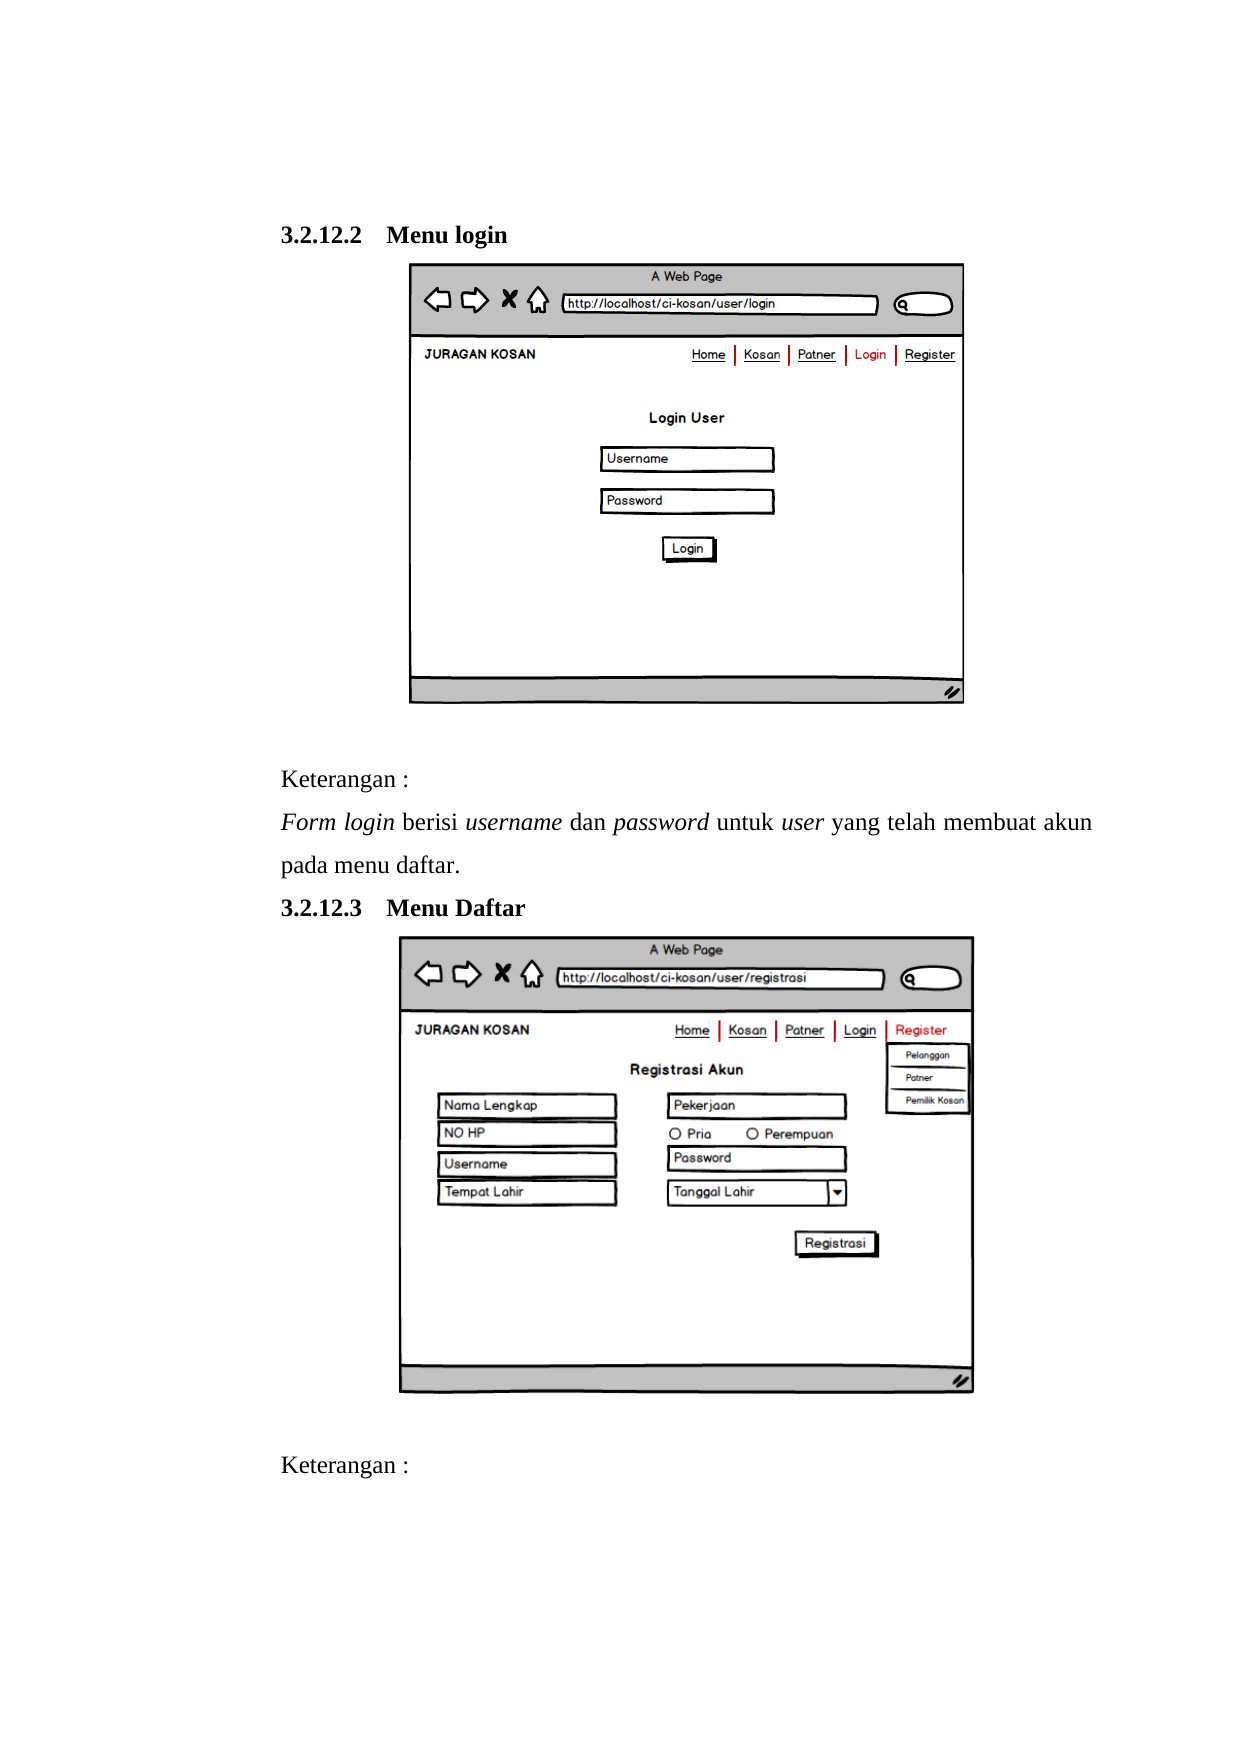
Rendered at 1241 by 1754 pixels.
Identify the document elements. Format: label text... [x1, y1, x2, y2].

text Keterangan : [281, 1451, 1092, 1479]
text Menu login [281, 220, 1092, 249]
picture [398, 936, 975, 1394]
text Form login berisi username dan password untuk user yang telah membuat akun pada menu daftar. [281, 807, 1092, 879]
picture [408, 263, 965, 704]
text Menu Daftar [281, 893, 1092, 922]
text Keterangan : [281, 764, 1092, 793]
